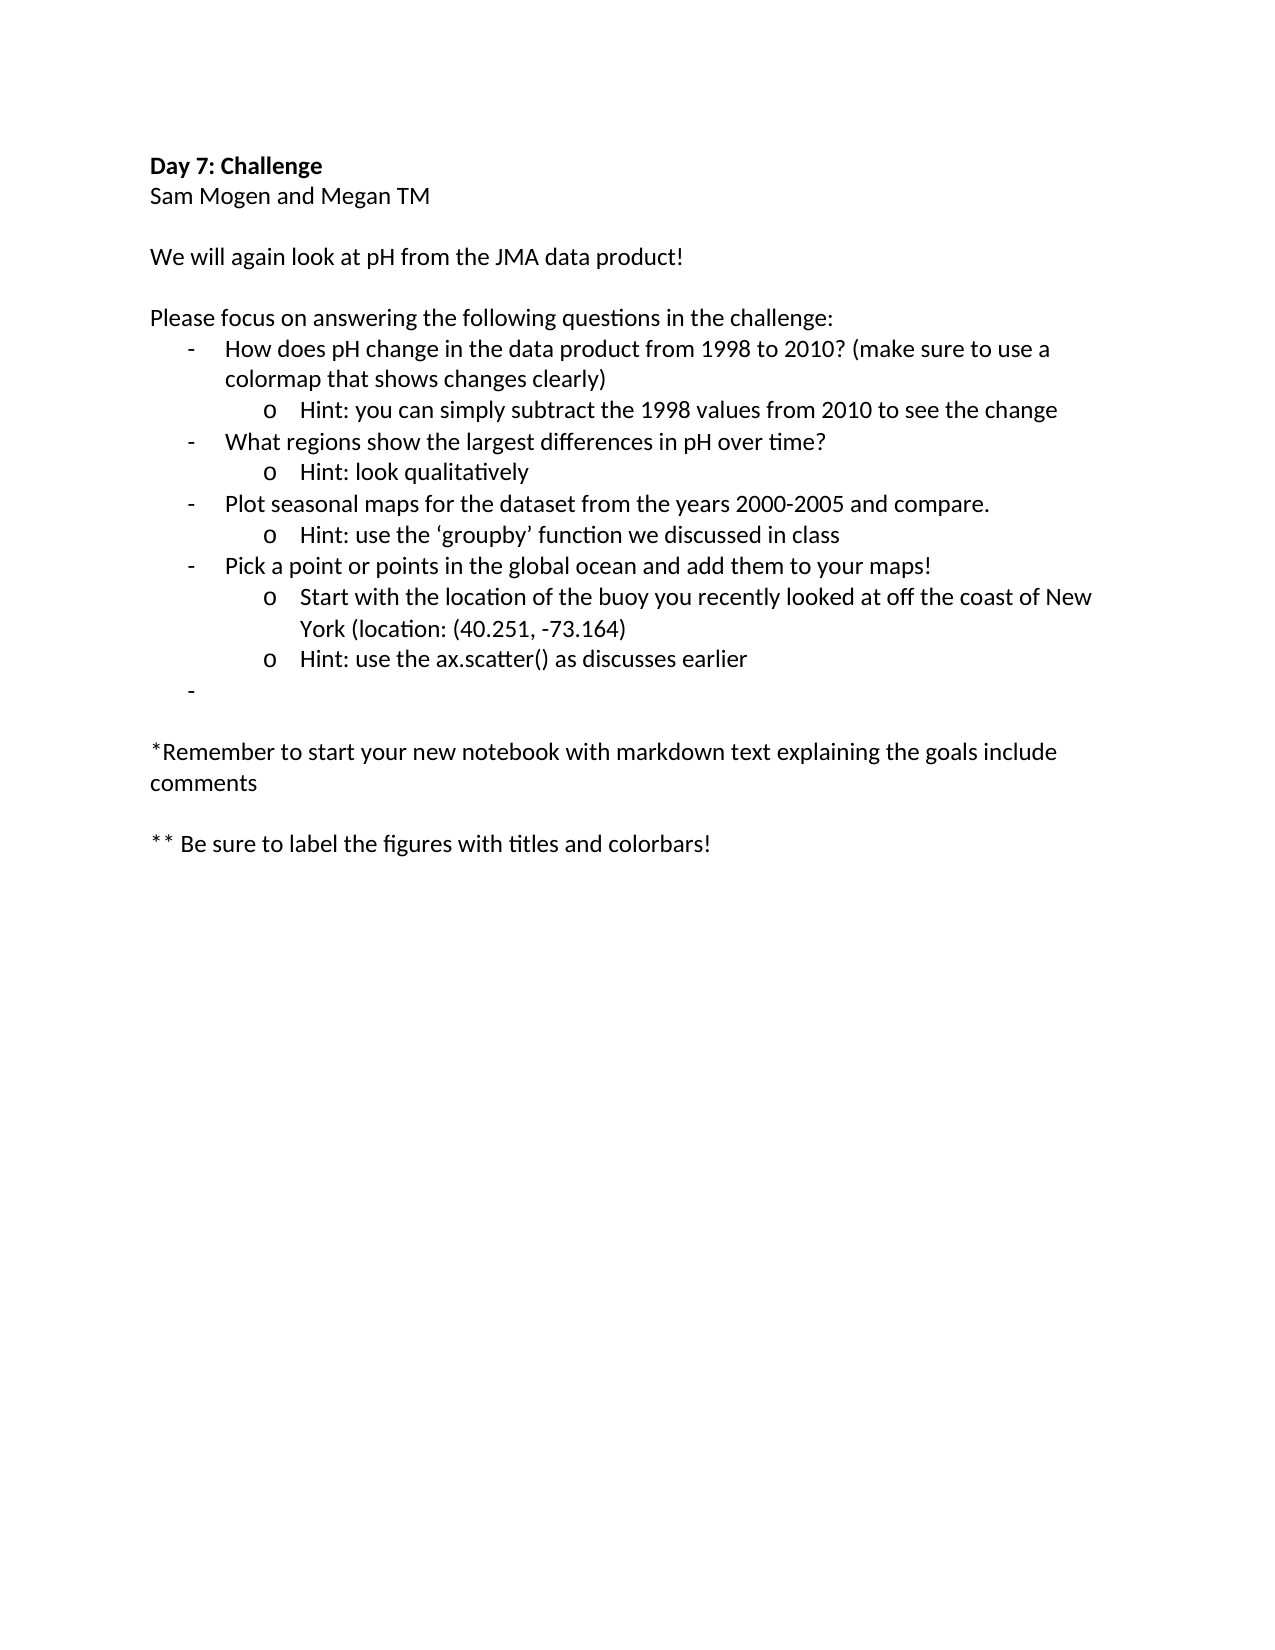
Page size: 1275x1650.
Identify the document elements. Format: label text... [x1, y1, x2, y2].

text Please focus on answering the following questions in the challenge: [150, 303, 1125, 333]
list Plot seasonal maps for the dataset from the years 2000-2005 and compare. [187, 488, 1125, 519]
text ** Be sure to label the figures with titles and colorbars! [150, 828, 1125, 858]
text Day 7: Challenge [150, 150, 1125, 181]
list Hint: use the ax.scatter() as discusses earlier [262, 643, 1125, 675]
text Sam Mogen and Megan TM [150, 181, 1125, 211]
list Hint: look qualitatively [262, 456, 1125, 488]
list How does pH change in the data product from 1998 to 2010? (make sure to use a colormap that shows changes clearly) [187, 333, 1125, 394]
list Start with the location of the buoy you recently looked at off the coast of New York (location: (40.251, -73.164) [262, 581, 1125, 643]
text *Remember to start your new notebook with markdown text explaining the goals include comments [150, 736, 1125, 797]
list What regions show the largest differences in pH over time? [187, 426, 1125, 456]
list Hint: use the ‘groupby’ function we discussed in class [262, 519, 1125, 551]
list Pick a point or points in the global ocean and add them to your maps! [187, 551, 1125, 581]
list Hint: you can simply subtract the 1998 values from 2010 to see the change [262, 394, 1125, 426]
text We will again look at pH from the JMA data product! [150, 242, 1125, 272]
